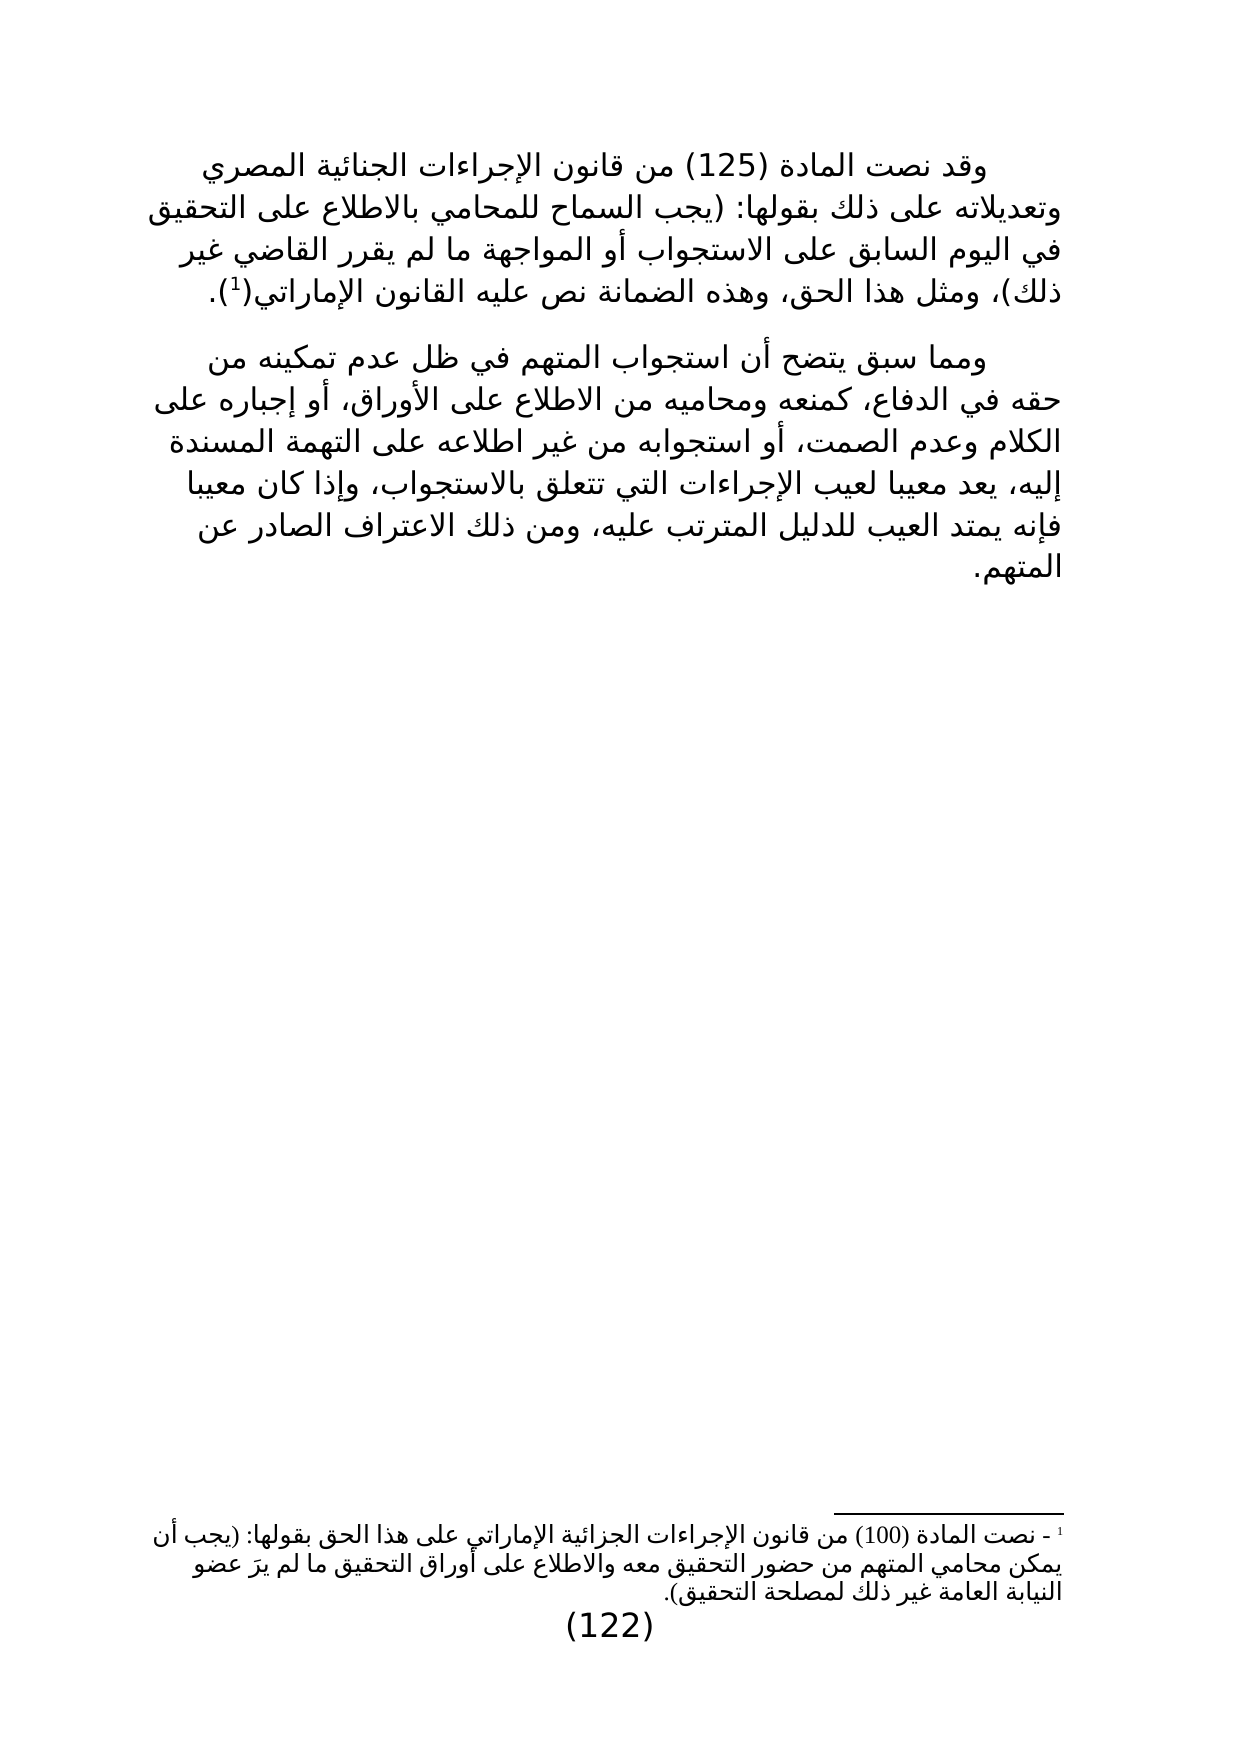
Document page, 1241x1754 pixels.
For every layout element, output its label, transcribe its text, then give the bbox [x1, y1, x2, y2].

text ومما سبق يتضح أن استجواب المتهم في ظل عدم تمكينه من حقه في الدفاع، كمنعه ومحاميه من الاطلاع على الأوراق، أو إجباره على الكلام وعدم الصمت، أو استجوابه من غير اطلاعه على التهمة المسندة إليه، يعد معيبا لعيب الإجراءات التي تتعلق بالاستجواب، وإذا كان معيبا فإنه يمتد العيب للدليل المترتب عليه، ومن ذلك الاعتراف الصادر عن المتهم. [148, 340, 1063, 585]
text وقد نصت المادة (125) من قانون الإجراءات الجنائية المصري وتعديلاته على ذلك بقولها: (يجب السماح للمحامي بالاطلاع على التحقيق في اليوم السابق على الاستجواب أو المواجهة ما لم يقرر القاضي غير ذلك)، ومثل هذا الحق، وهذه الضمانة نص عليه القانون الإماراتي(). [148, 148, 1063, 309]
